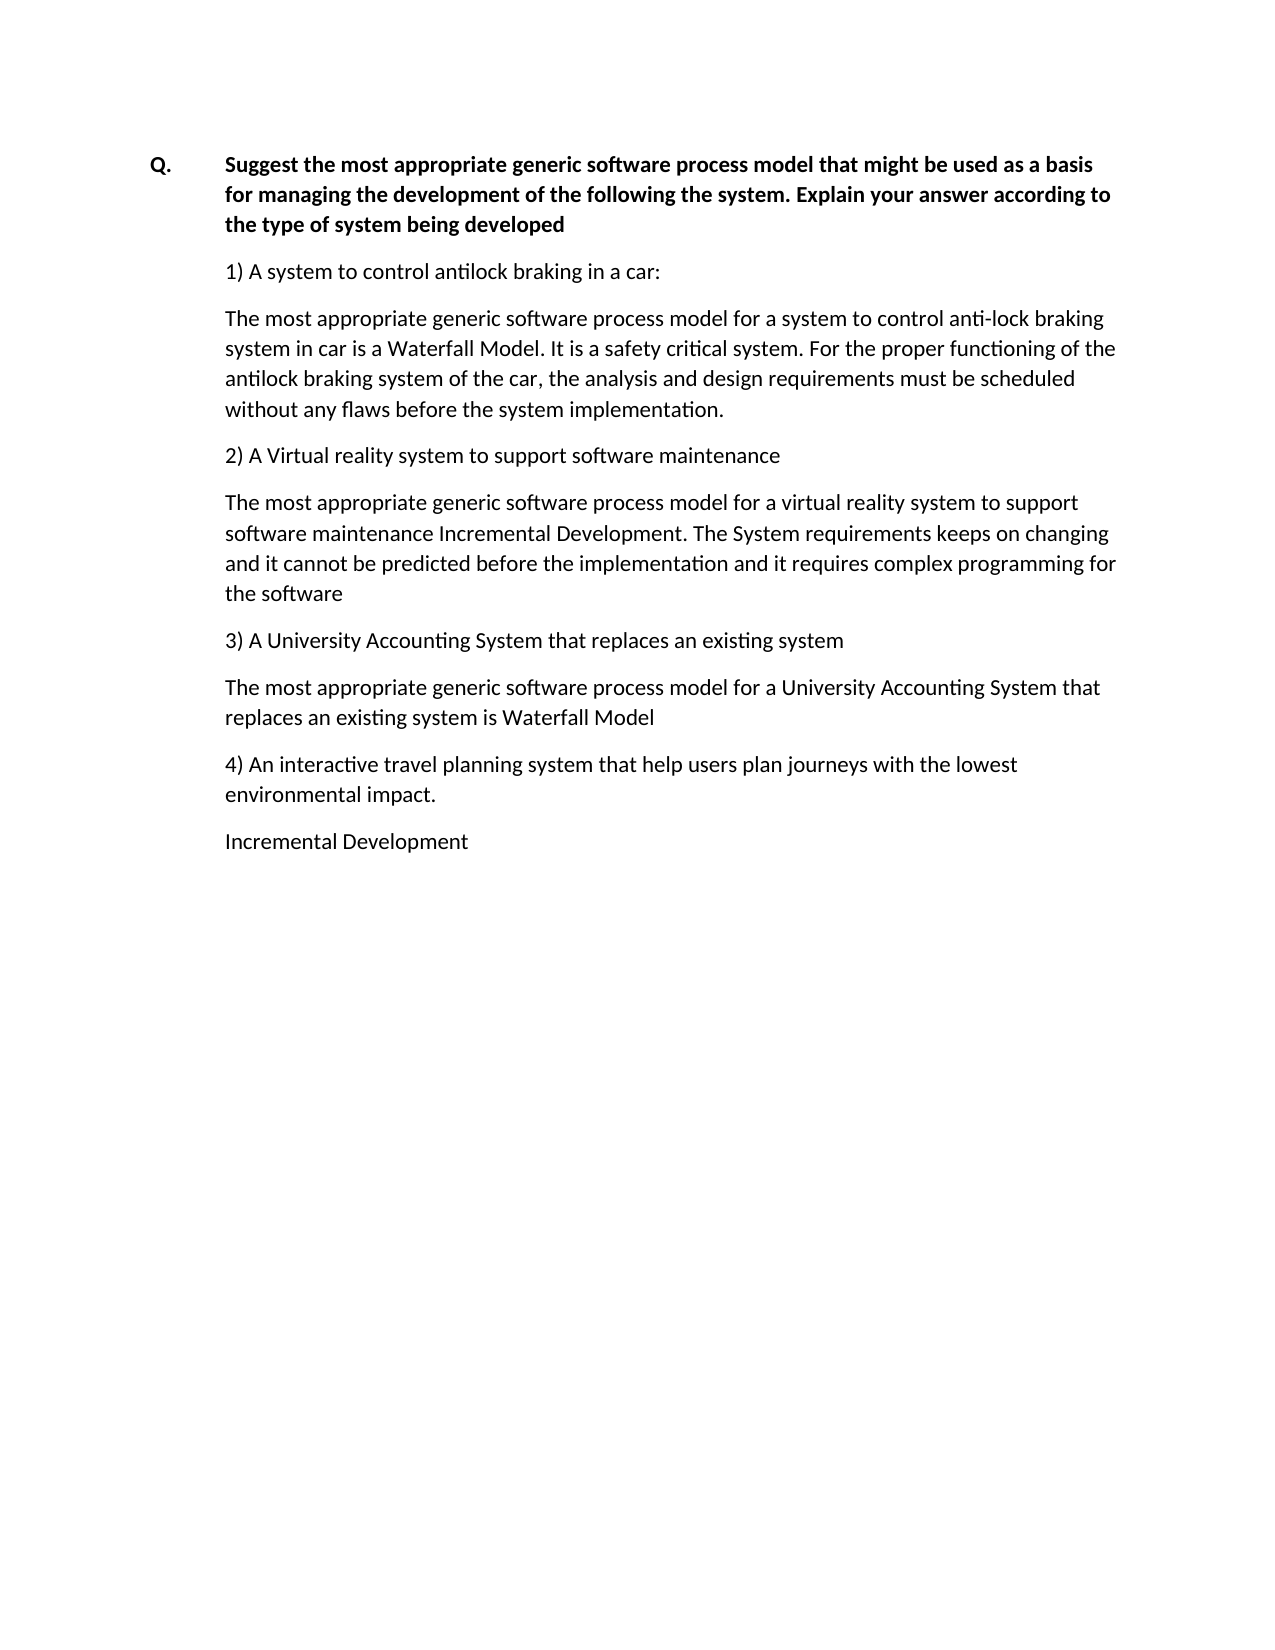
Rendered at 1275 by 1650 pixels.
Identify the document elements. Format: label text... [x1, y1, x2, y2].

text The most appropriate generic software process model for a virtual reality system to support software maintenance Incremental Development. The System requirements keeps on changing and it cannot be predicted before the implementation and it requires complex programming for the software [150, 488, 1125, 607]
text 3) A University Accounting System that replaces an existing system [150, 626, 1125, 654]
text Incremental Development [150, 827, 1125, 855]
text 4) An interactive travel planning system that help users plan journeys with the lowest environmental impact. [150, 750, 1125, 808]
text 2) A Virtual reality system to support software maintenance [150, 442, 1125, 470]
text The most appropriate generic software process model for a University Accounting System that replaces an existing system is Waterfall Model [150, 673, 1125, 731]
text The most appropriate generic software process model for a system to control anti-lock braking system in car is a Waterfall Model. It is a safety critical system. For the proper functioning of the antilock braking system of the car, the analysis and design requirements must be scheduled without any flaws before the system implementation. [150, 304, 1125, 423]
text Q. Suggest the most appropriate generic software process model that might be used as a basis for managing the development of the following the system. Explain your answer according to the type of system being developed [150, 150, 1125, 238]
text 1) A system to control antilock braking in a car: [150, 257, 1125, 285]
